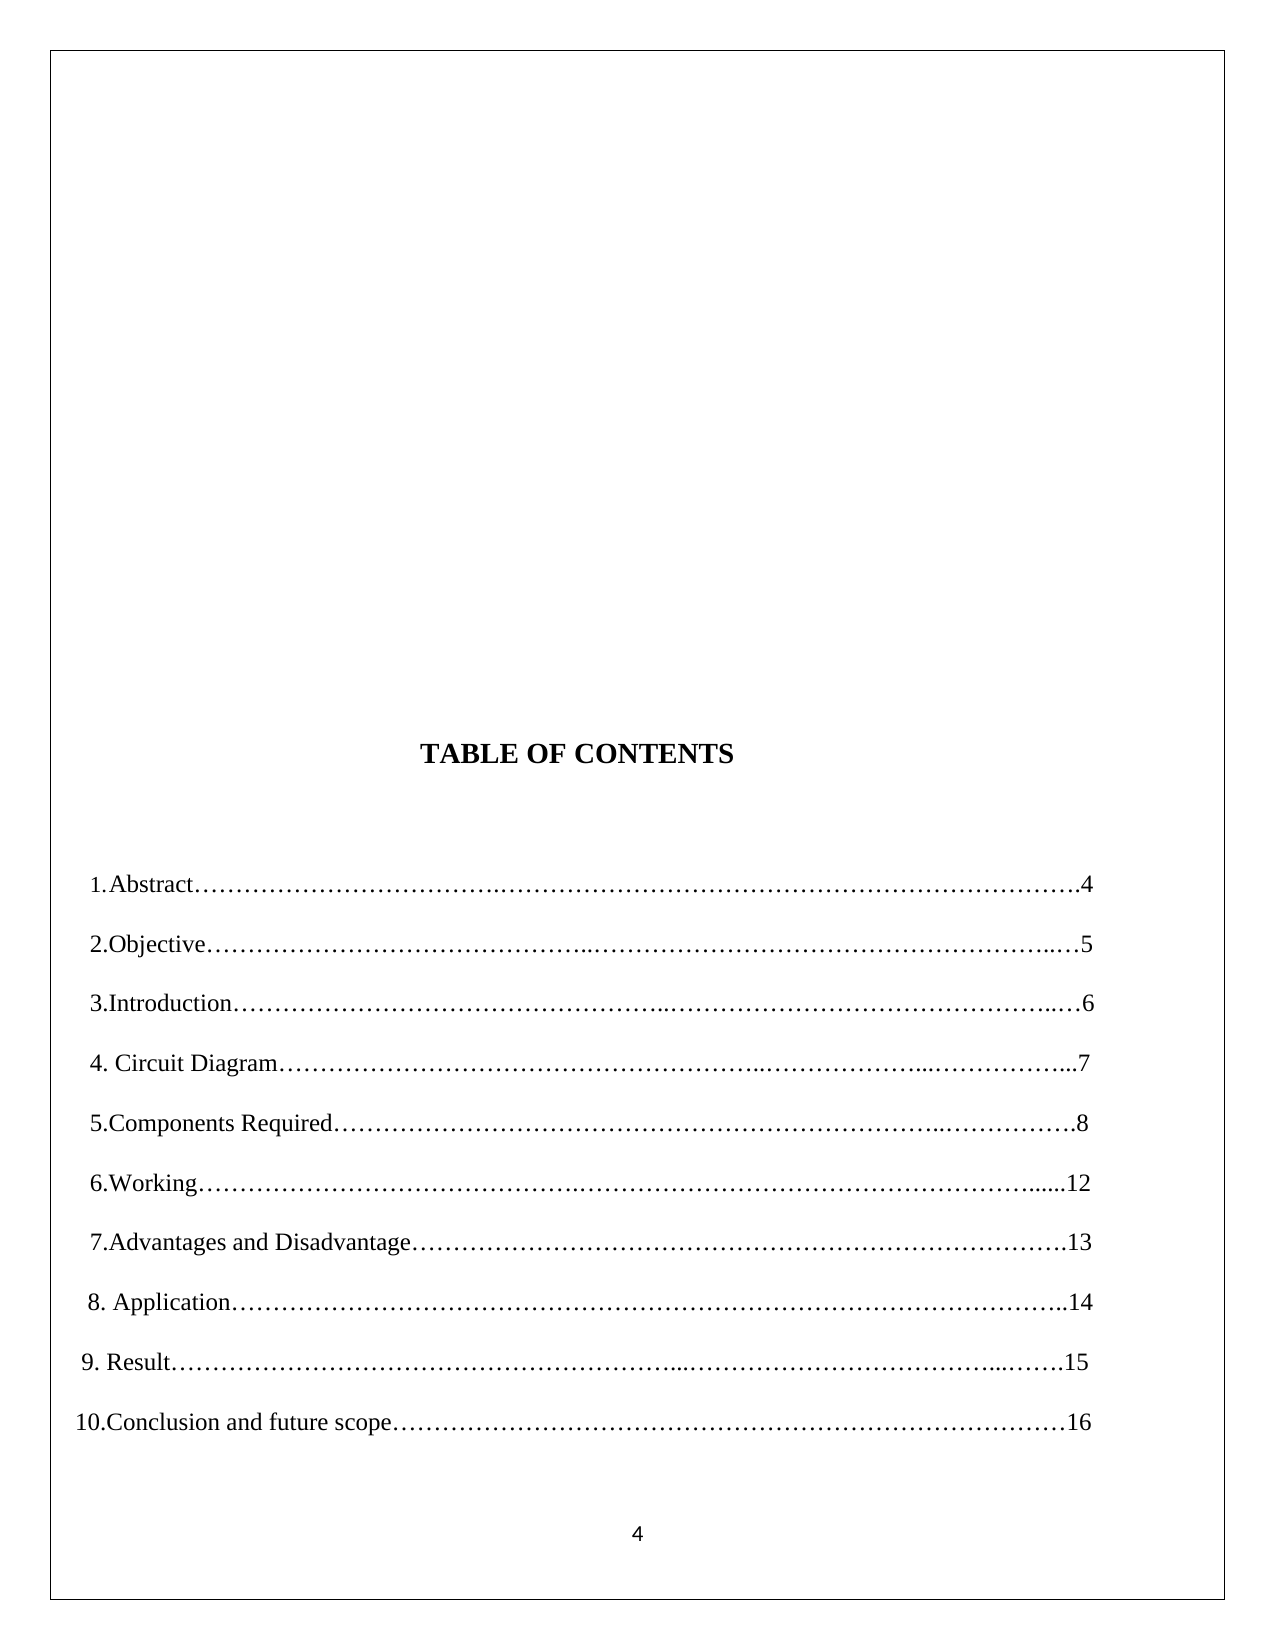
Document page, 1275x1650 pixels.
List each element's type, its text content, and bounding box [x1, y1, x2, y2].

subtitle TABLE OF CONTENTS [420, 736, 1200, 769]
text 2.Objective………………………………………..………………………………………………..…5 [89, 929, 1200, 957]
list Abstract……………………………….…………………………………………………………….4 [89, 869, 1200, 898]
text 10.Conclusion and future scope………………………………………………………………………16 [75, 1407, 1200, 1436]
text 4. Circuit Diagram…………………………………………………..………………...……………...7 [89, 1048, 1200, 1077]
text 5.Components Required………………………………………………………………..…………….8 [89, 1108, 1200, 1137]
text 7.Advantages and Disadvantage…………………………………………………………………….13 [89, 1227, 1200, 1256]
text 9. Result……………………………………………………...………………………………...…….15 [75, 1347, 1200, 1376]
text 6.Working……………………………………….………………………………………………......12 [89, 1168, 1200, 1196]
text 8. Application………………………………………………………………………………………..14 [75, 1287, 1200, 1316]
text 3.Introduction……………………………………………..………………………………………..…6 [89, 988, 1200, 1017]
